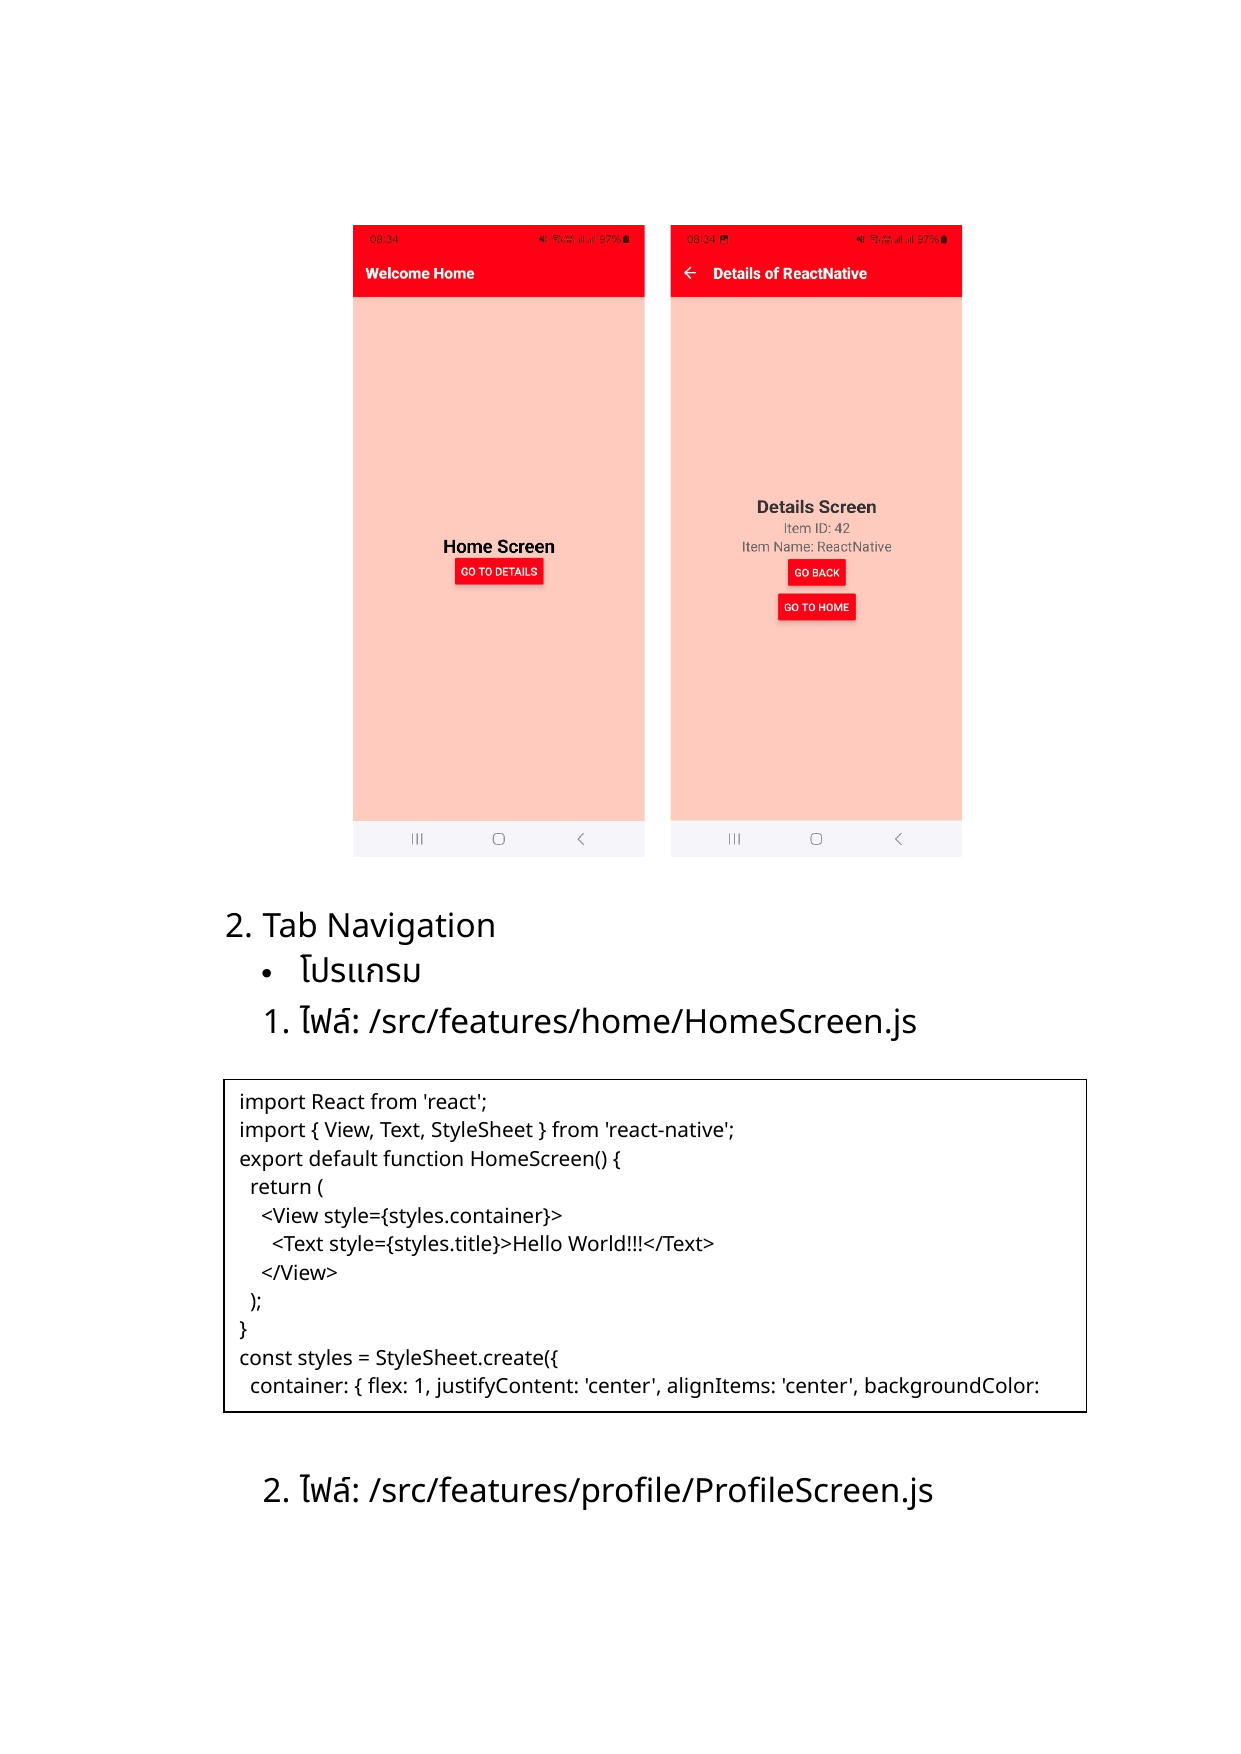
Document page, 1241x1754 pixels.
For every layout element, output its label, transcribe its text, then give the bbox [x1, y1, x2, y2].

picture [670, 225, 963, 857]
list โปรแกรม [262, 947, 1090, 998]
picture [353, 225, 645, 857]
list ไฟล์: /src/features/profile/ProfileScreen.js [262, 1467, 1090, 1517]
list Tab Navigation [225, 902, 1090, 947]
list ไฟล์: /src/features/home/HomeScreen.js [262, 998, 1090, 1048]
